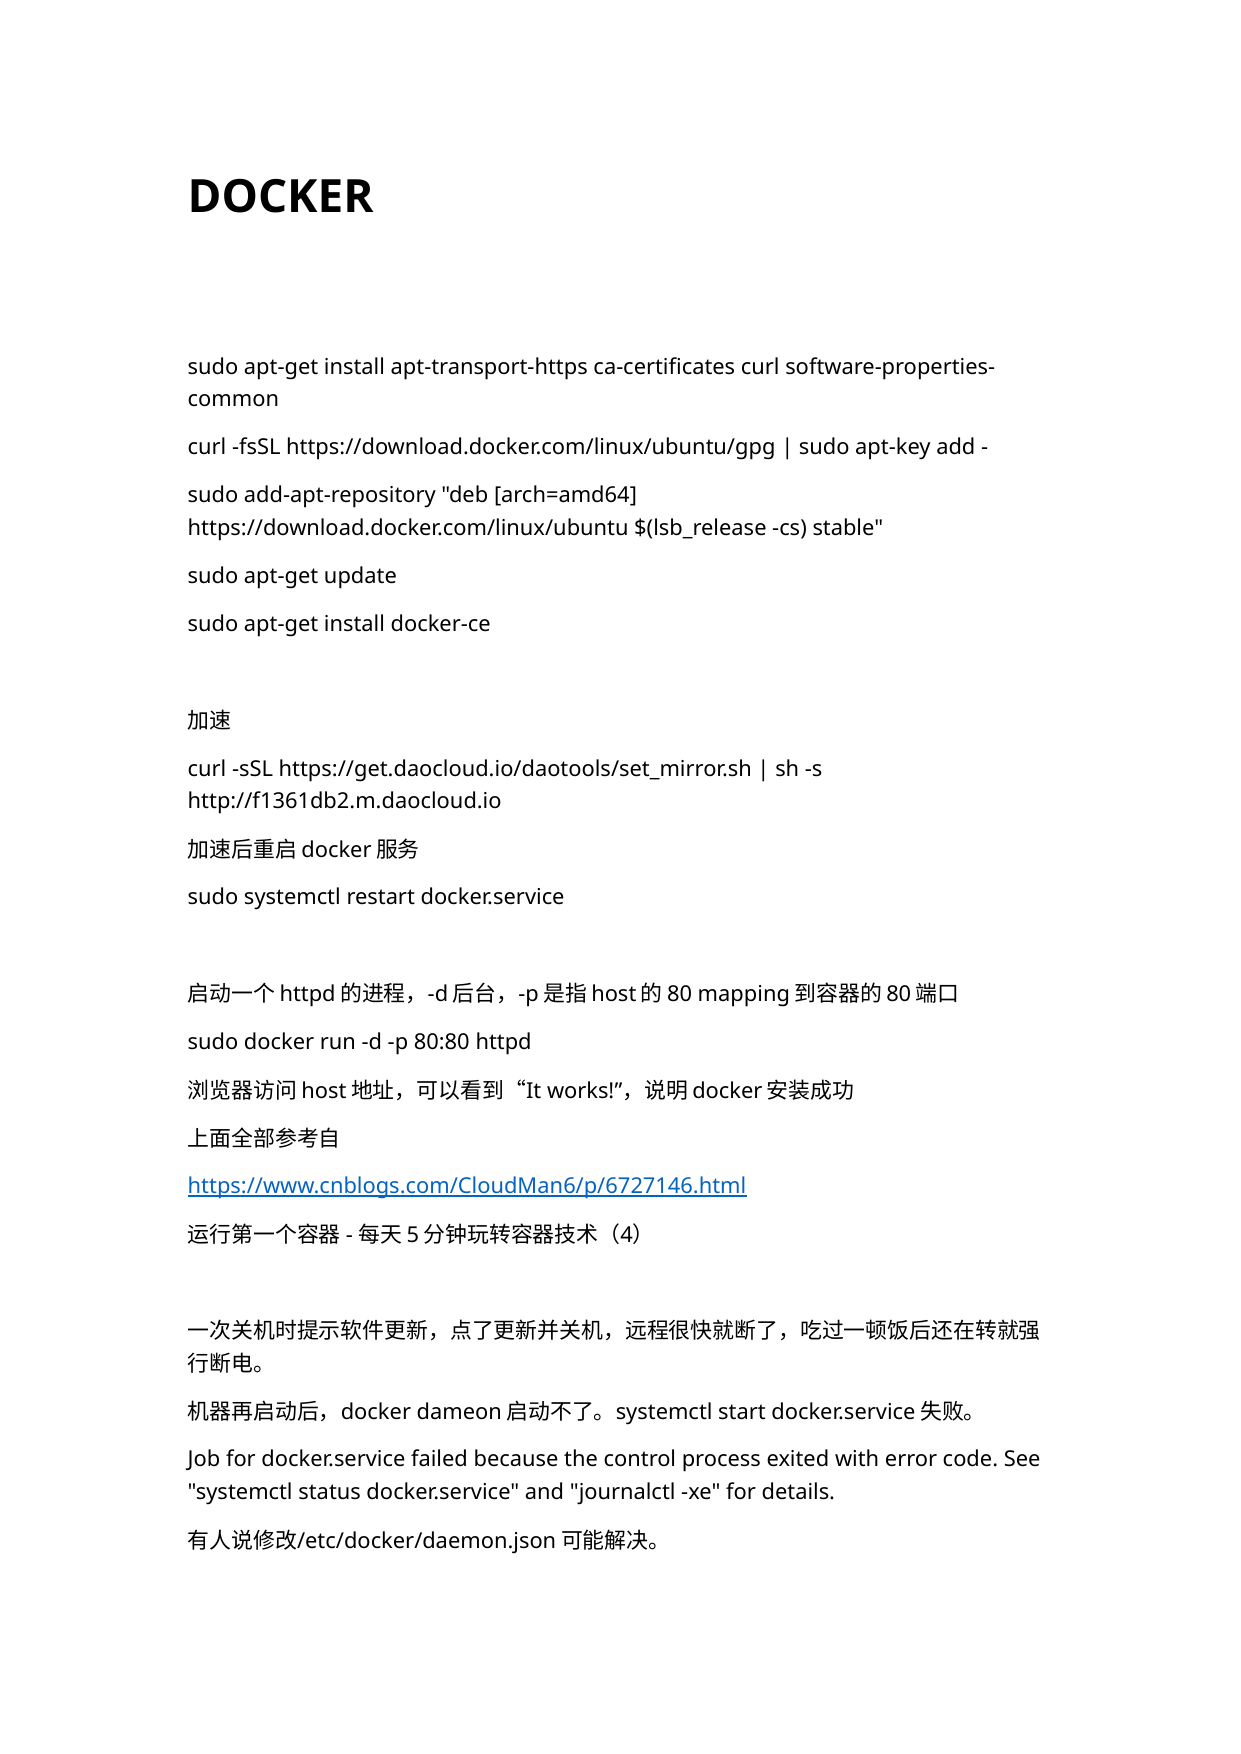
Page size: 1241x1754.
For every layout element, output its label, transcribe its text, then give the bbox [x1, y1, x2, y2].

text sudo apt-get update [187, 559, 1053, 591]
text Job for docker.service failed because the control process exited with error code. See "systemctl status docker.service" and "journalctl -xe" for details. [187, 1442, 1053, 1507]
subtitle DOCKER [187, 162, 1053, 227]
text 机器再启动后，docker dameon启动不了。systemctl start docker.service失败。 [187, 1394, 1053, 1426]
text https://www.cnblogs.com/CloudMan6/p/6727146.html [187, 1169, 1053, 1201]
text curl -fsSL https://download.docker.com/linux/ubuntu/gpg | sudo apt-key add - [187, 430, 1053, 462]
text 运行第一个容器 - 每天5分钟玩转容器技术（4） [187, 1217, 1053, 1249]
text 上面全部参考自 [187, 1121, 1053, 1153]
text 加速后重启docker服务 [187, 832, 1053, 864]
text sudo docker run -d -p 80:80 httpd [187, 1024, 1053, 1057]
text sudo apt-get install docker-ce [187, 607, 1053, 639]
text 启动一个httpd的进程，-d后台，-p是指host的80 mapping到容器的80端口 [187, 976, 1053, 1009]
text 一次关机时提示软件更新，点了更新并关机，远程很快就断了，吃过一顿饭后还在转就强行断电。 [187, 1313, 1053, 1378]
text curl -sSL https://get.daocloud.io/daotools/set_mirror.sh | sh -s http://f1361db2.m.daocloud.io [187, 751, 1053, 816]
text sudo systemctl restart docker.service [187, 880, 1053, 912]
text 有人说修改/etc/docker/daemon.json可能解决。 [187, 1522, 1053, 1555]
text sudo add-apt-repository "deb [arch=amd64] https://download.docker.com/linux/ubuntu $(lsb_release -cs) stable" [187, 478, 1053, 543]
text 加速 [187, 703, 1053, 736]
text sudo apt-get install apt-transport-https ca-certificates curl software-properties-common [187, 349, 1053, 414]
text 浏览器访问host地址，可以看到“It works!”，说明docker安装成功 [187, 1072, 1053, 1105]
